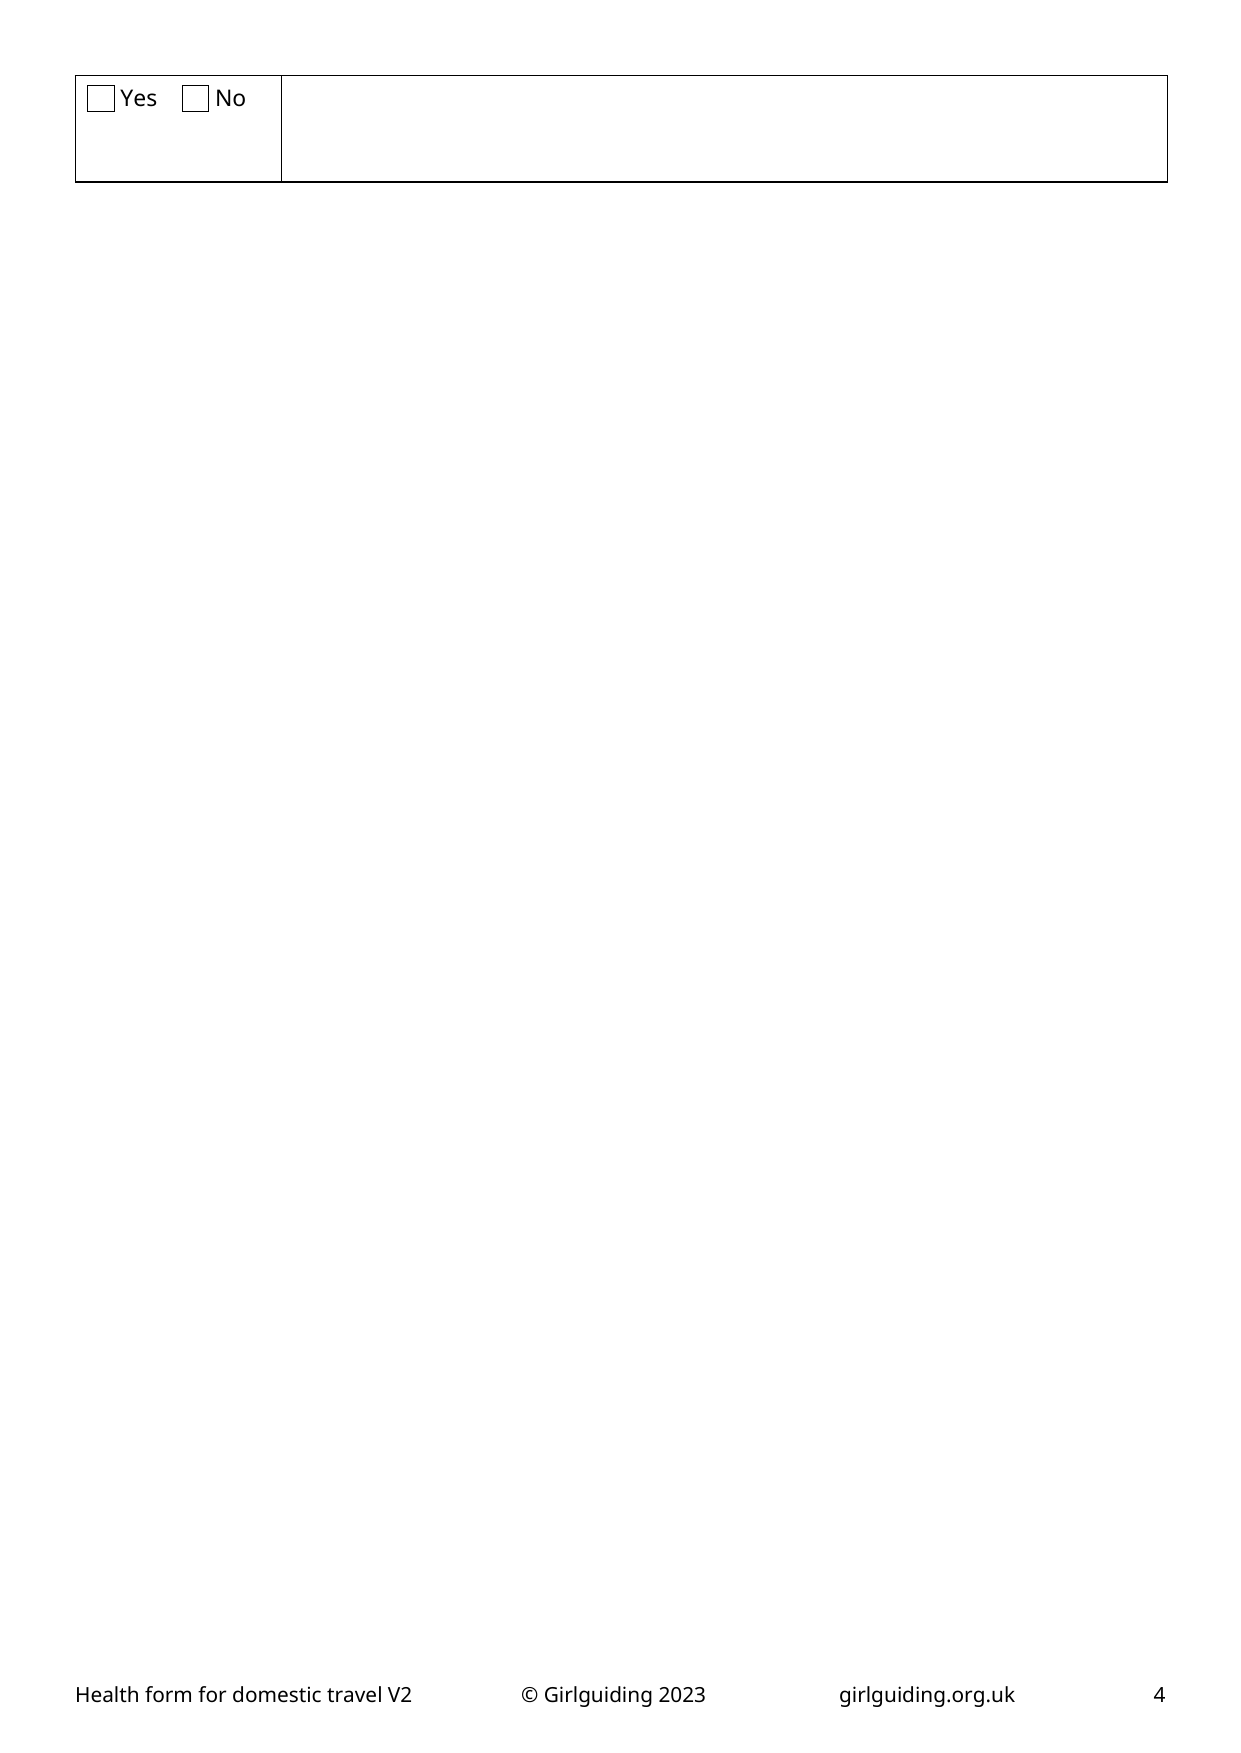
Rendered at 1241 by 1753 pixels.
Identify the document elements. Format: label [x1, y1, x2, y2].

table_cell [76, 76, 281, 181]
table_cell [282, 76, 1167, 181]
